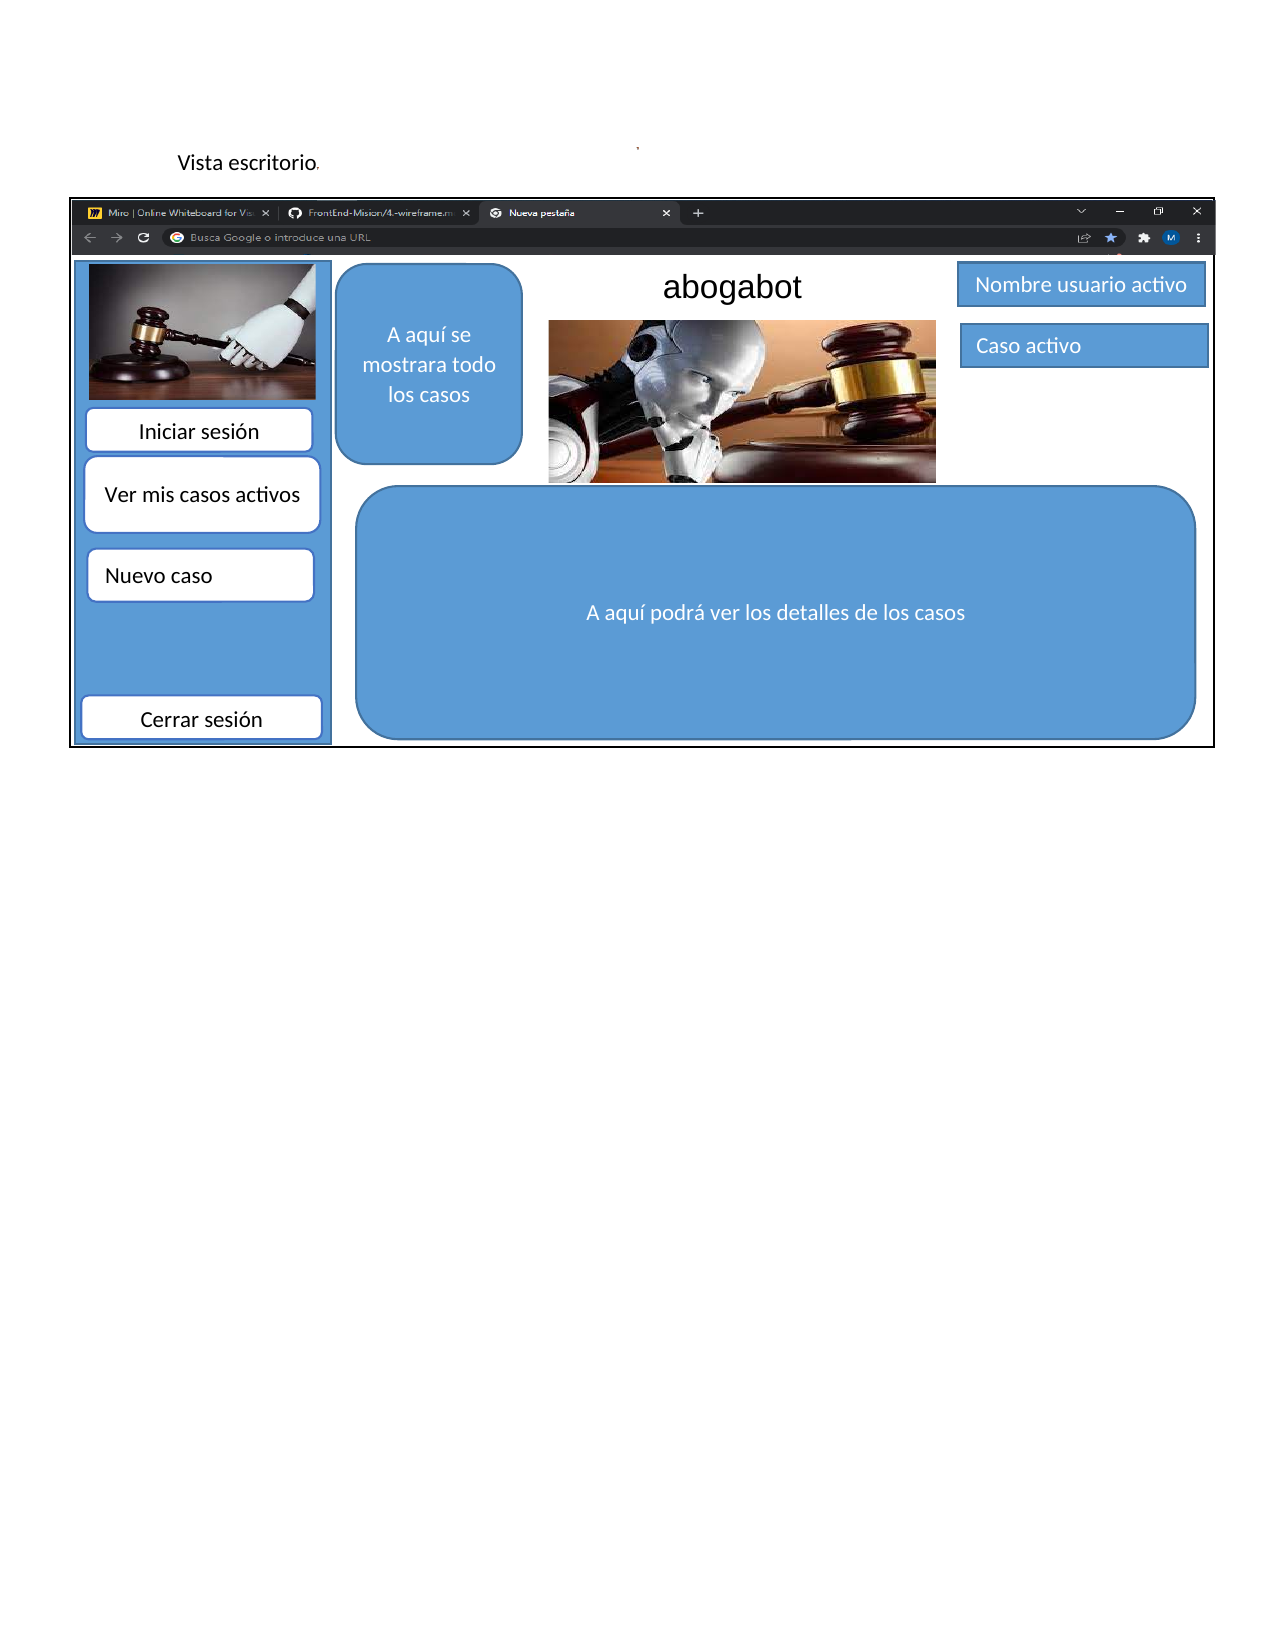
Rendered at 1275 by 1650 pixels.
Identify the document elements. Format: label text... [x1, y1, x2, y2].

picture [89, 264, 316, 400]
text Vista escritorio [177, 148, 1098, 176]
picture [548, 320, 936, 483]
picture [71, 200, 1216, 255]
